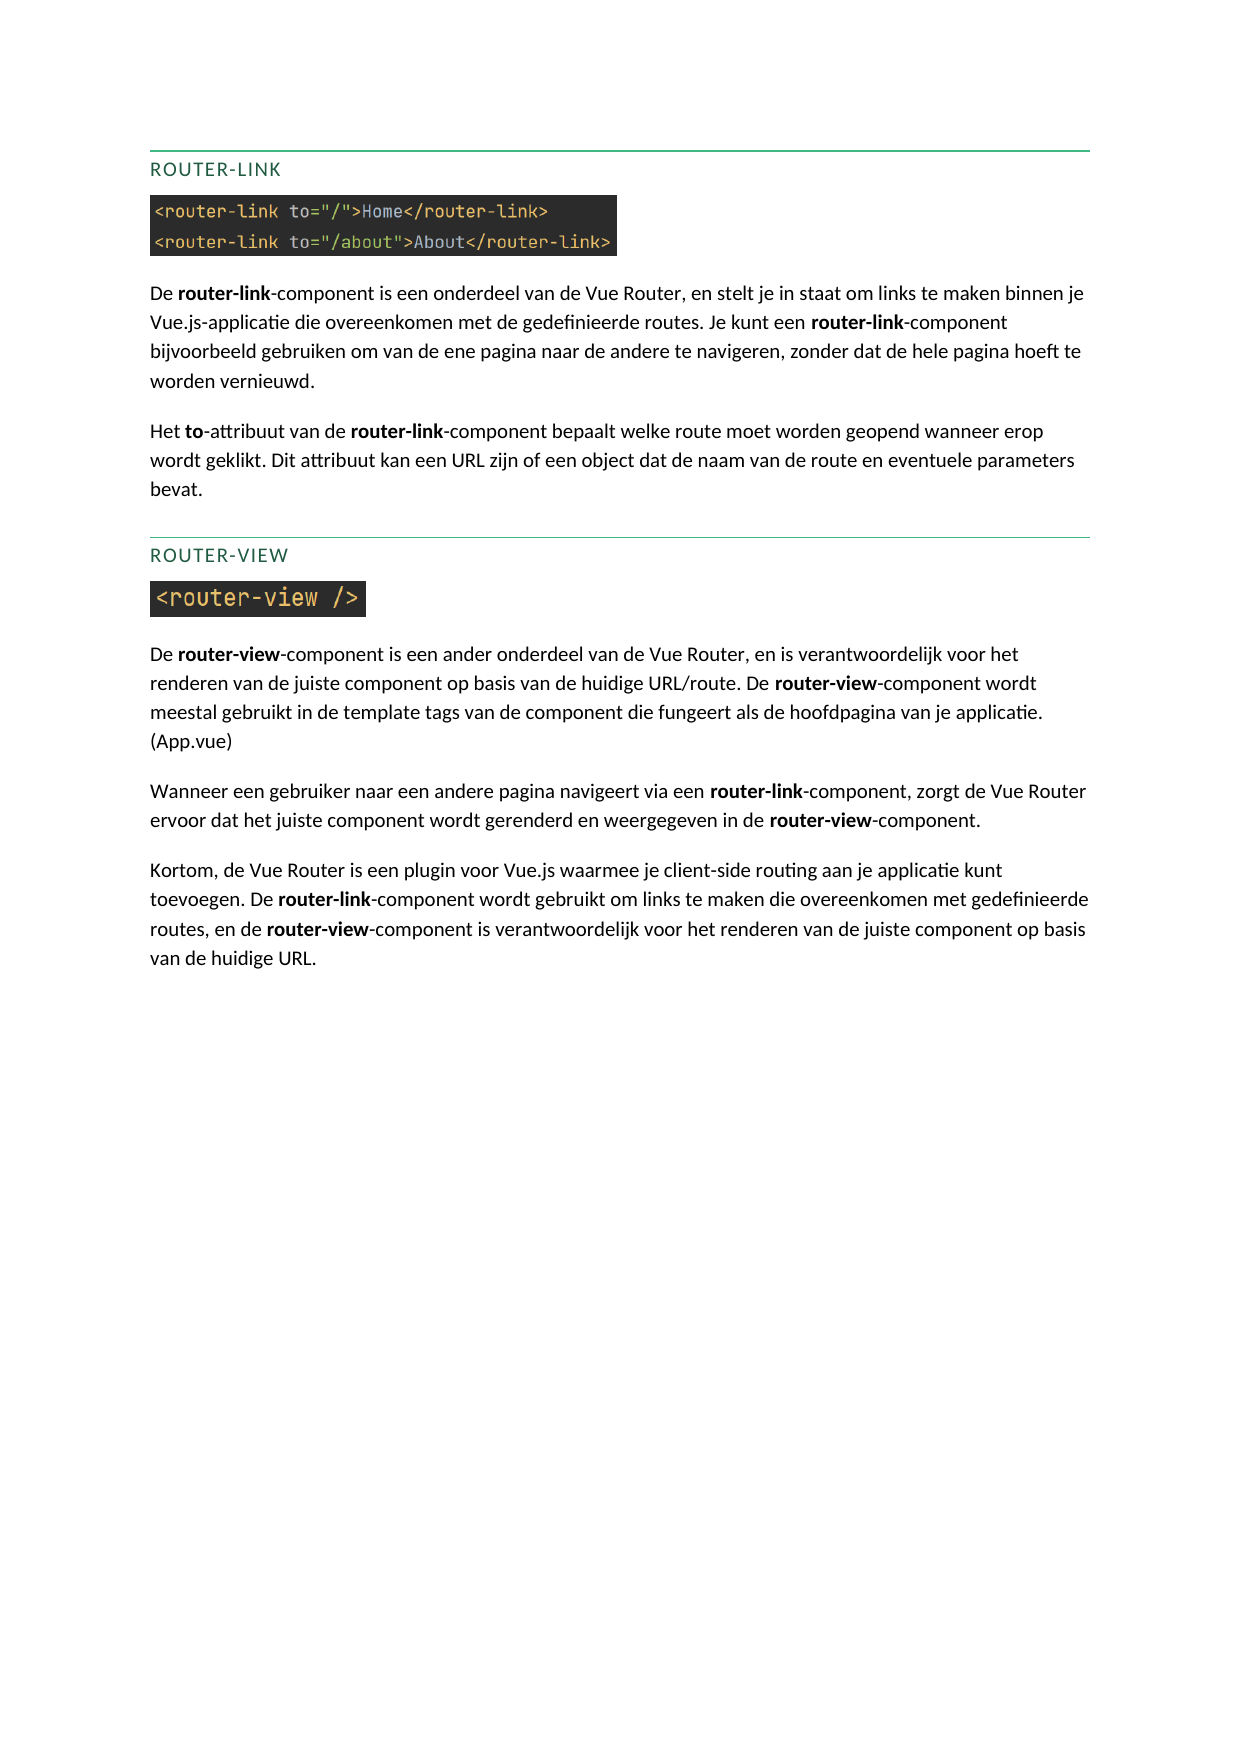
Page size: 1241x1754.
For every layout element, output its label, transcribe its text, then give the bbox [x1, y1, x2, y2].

subtitle Router-link [150, 152, 1090, 181]
text De router-view-component is een ander onderdeel van de Vue Router, en is verantwoordelijk voor het renderen van de juiste component op basis van de huidige URL/route. De router-view-component wordt meestal gebruikt in de template tags van de component die fungeert als de hoofdpagina van je applicatie. (App.vue) [150, 641, 1090, 754]
text Het to-attribuut van de router-link-component bepaalt welke route moet worden geopend wanneer erop wordt geklikt. Dit attribuut kan een URL zijn of een object dat de naam van de route en eventuele parameters bevat. [150, 418, 1090, 502]
subtitle Router-view [150, 538, 1090, 568]
text De router-link-component is een onderdeel van de Vue Router, en stelt je in staat om links te maken binnen je Vue.js-applicatie die overeenkomen met de gedefinieerde routes. Je kunt een router-link-component bijvoorbeeld gebruiken om van de ene pagina naar de andere te navigeren, zonder dat de hele pagina hoeft te worden vernieuwd. [150, 280, 1090, 393]
picture [150, 581, 366, 617]
text Wanneer een gebruiker naar een andere pagina navigeert via een router-link-component, zorgt de Vue Router ervoor dat het juiste component wordt gerenderd en weergegeven in de router-view-component. [150, 778, 1090, 833]
picture [150, 195, 617, 256]
text Kortom, de Vue Router is een plugin voor Vue.js waarmee je client-side routing aan je applicatie kunt toevoegen. De router-link-component wordt gebruikt om links te maken die overeenkomen met gedefinieerde routes, en de router-view-component is verantwoordelijk voor het renderen van de juiste component op basis van de huidige URL. [150, 857, 1090, 970]
